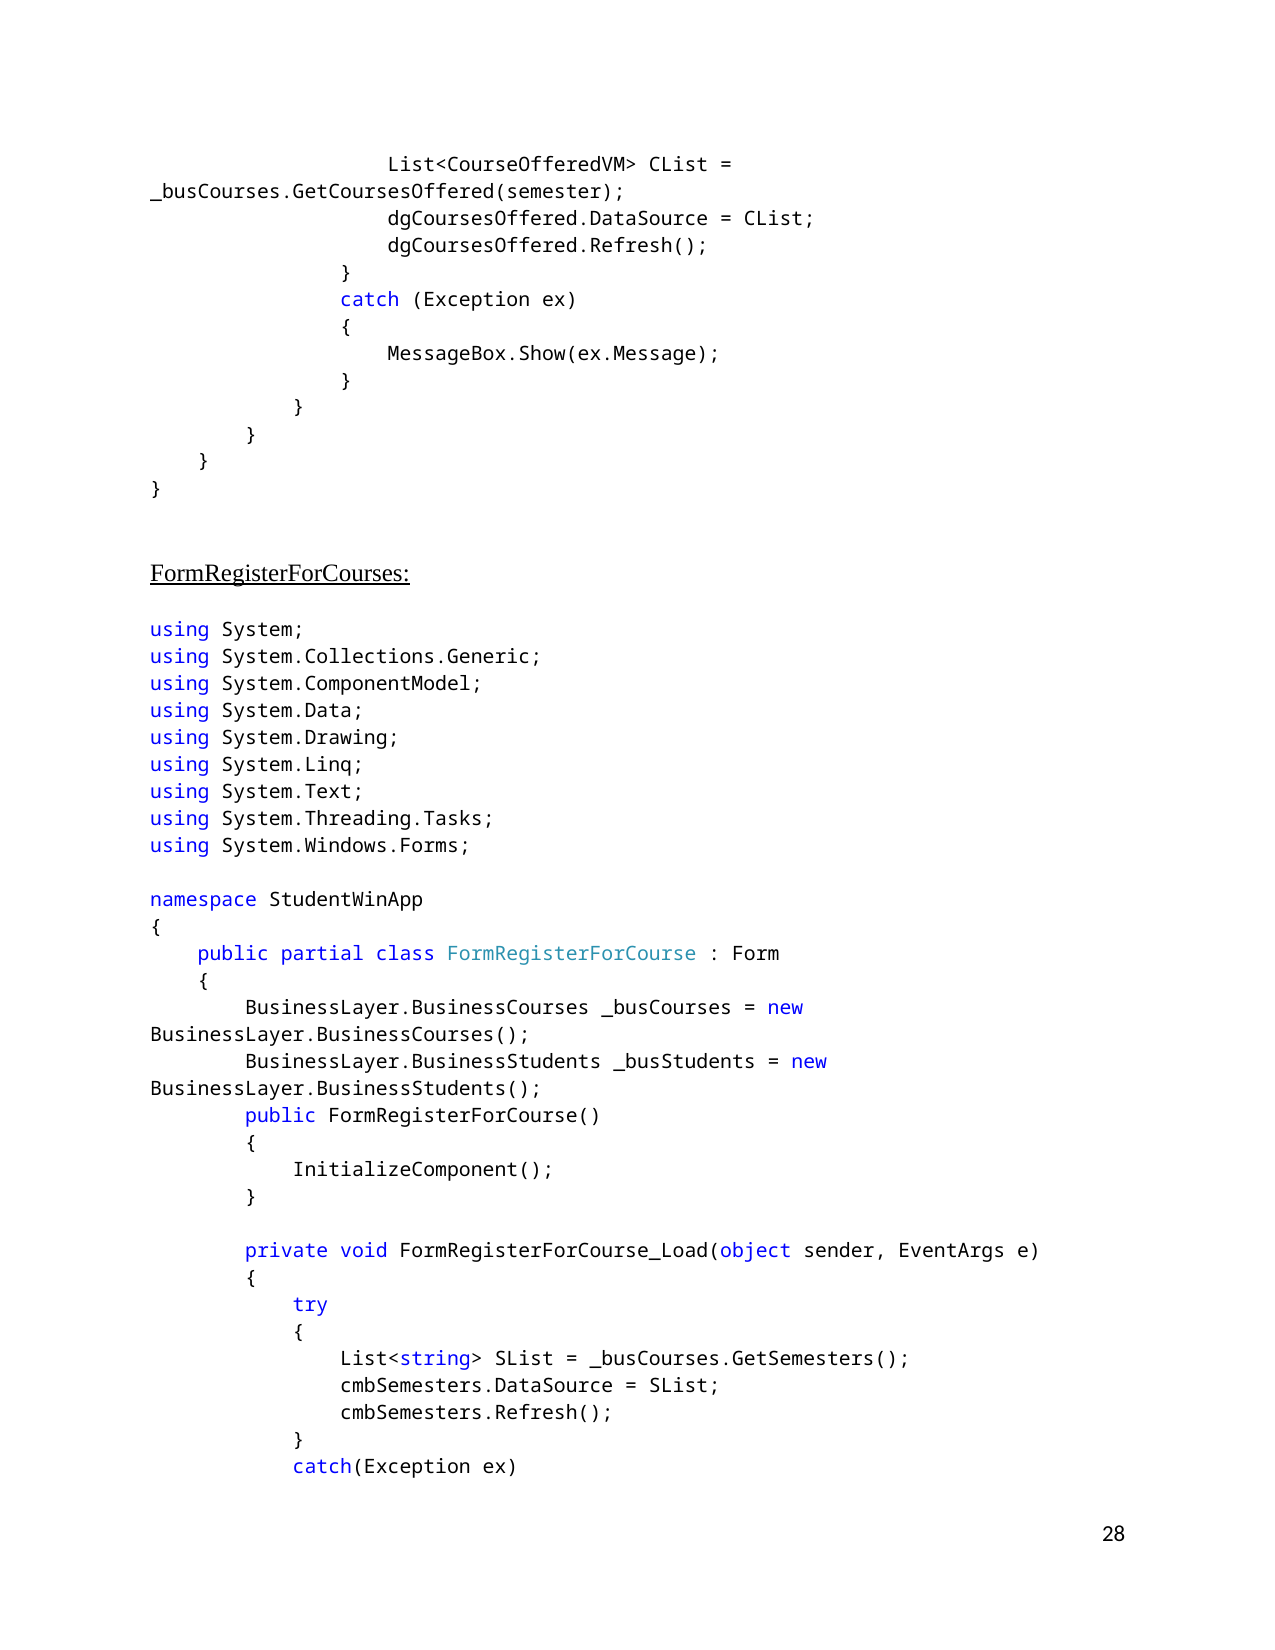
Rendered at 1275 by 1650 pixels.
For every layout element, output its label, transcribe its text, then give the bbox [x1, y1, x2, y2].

text } [150, 1425, 1125, 1452]
text cmbSemesters.DataSource = SList; [150, 1371, 1125, 1398]
text List<string> SList = _busCourses.GetSemesters(); [150, 1344, 1125, 1371]
text } [150, 258, 1125, 285]
text using System.ComponentModel; [150, 670, 1125, 697]
text { [150, 1128, 1125, 1155]
text namespace StudentWinApp [150, 886, 1125, 912]
text { [150, 912, 1125, 939]
text public partial class FormRegisterForCourse : Form [150, 939, 1125, 966]
text BusinessLayer.BusinessCourses _busCourses = new BusinessLayer.BusinessCourses(); [150, 993, 1125, 1047]
text catch (Exception ex) [150, 285, 1125, 312]
text dgCoursesOffered.Refresh(); [150, 231, 1125, 258]
text catch(Exception ex) [150, 1452, 1125, 1479]
text using System.Windows.Forms; [150, 832, 1125, 858]
text using System.Linq; [150, 751, 1125, 778]
text List<CourseOfferedVM> CList = _busCourses.GetCoursesOffered(semester); [150, 150, 1125, 204]
text using System.Collections.Generic; [150, 643, 1125, 670]
text using System.Data; [150, 697, 1125, 724]
text MessageBox.Show(ex.Message); [150, 339, 1125, 366]
text cmbSemesters.Refresh(); [150, 1398, 1125, 1425]
text } [150, 420, 1125, 447]
text using System.Threading.Tasks; [150, 804, 1125, 832]
text BusinessLayer.BusinessStudents _busStudents = new BusinessLayer.BusinessStudents(); [150, 1047, 1125, 1101]
text private void FormRegisterForCourse_Load(object sender, EventArgs e) [150, 1236, 1125, 1263]
text using System.Drawing; [150, 724, 1125, 751]
text { [150, 1263, 1125, 1290]
text { [150, 1317, 1125, 1344]
text InitializeComponent(); [150, 1155, 1125, 1182]
text } [150, 1182, 1125, 1209]
text { [150, 966, 1125, 993]
text } [150, 474, 1125, 501]
text dgCoursesOffered.DataSource = CList; [150, 204, 1125, 231]
text using System; [150, 616, 1125, 643]
text try [150, 1290, 1125, 1317]
text public FormRegisterForCourse() [150, 1101, 1125, 1128]
text } [150, 393, 1125, 420]
text } [150, 366, 1125, 393]
text FormRegisterForCourses: [150, 558, 1125, 587]
text } [150, 447, 1125, 474]
text { [150, 312, 1125, 339]
text using System.Text; [150, 778, 1125, 804]
